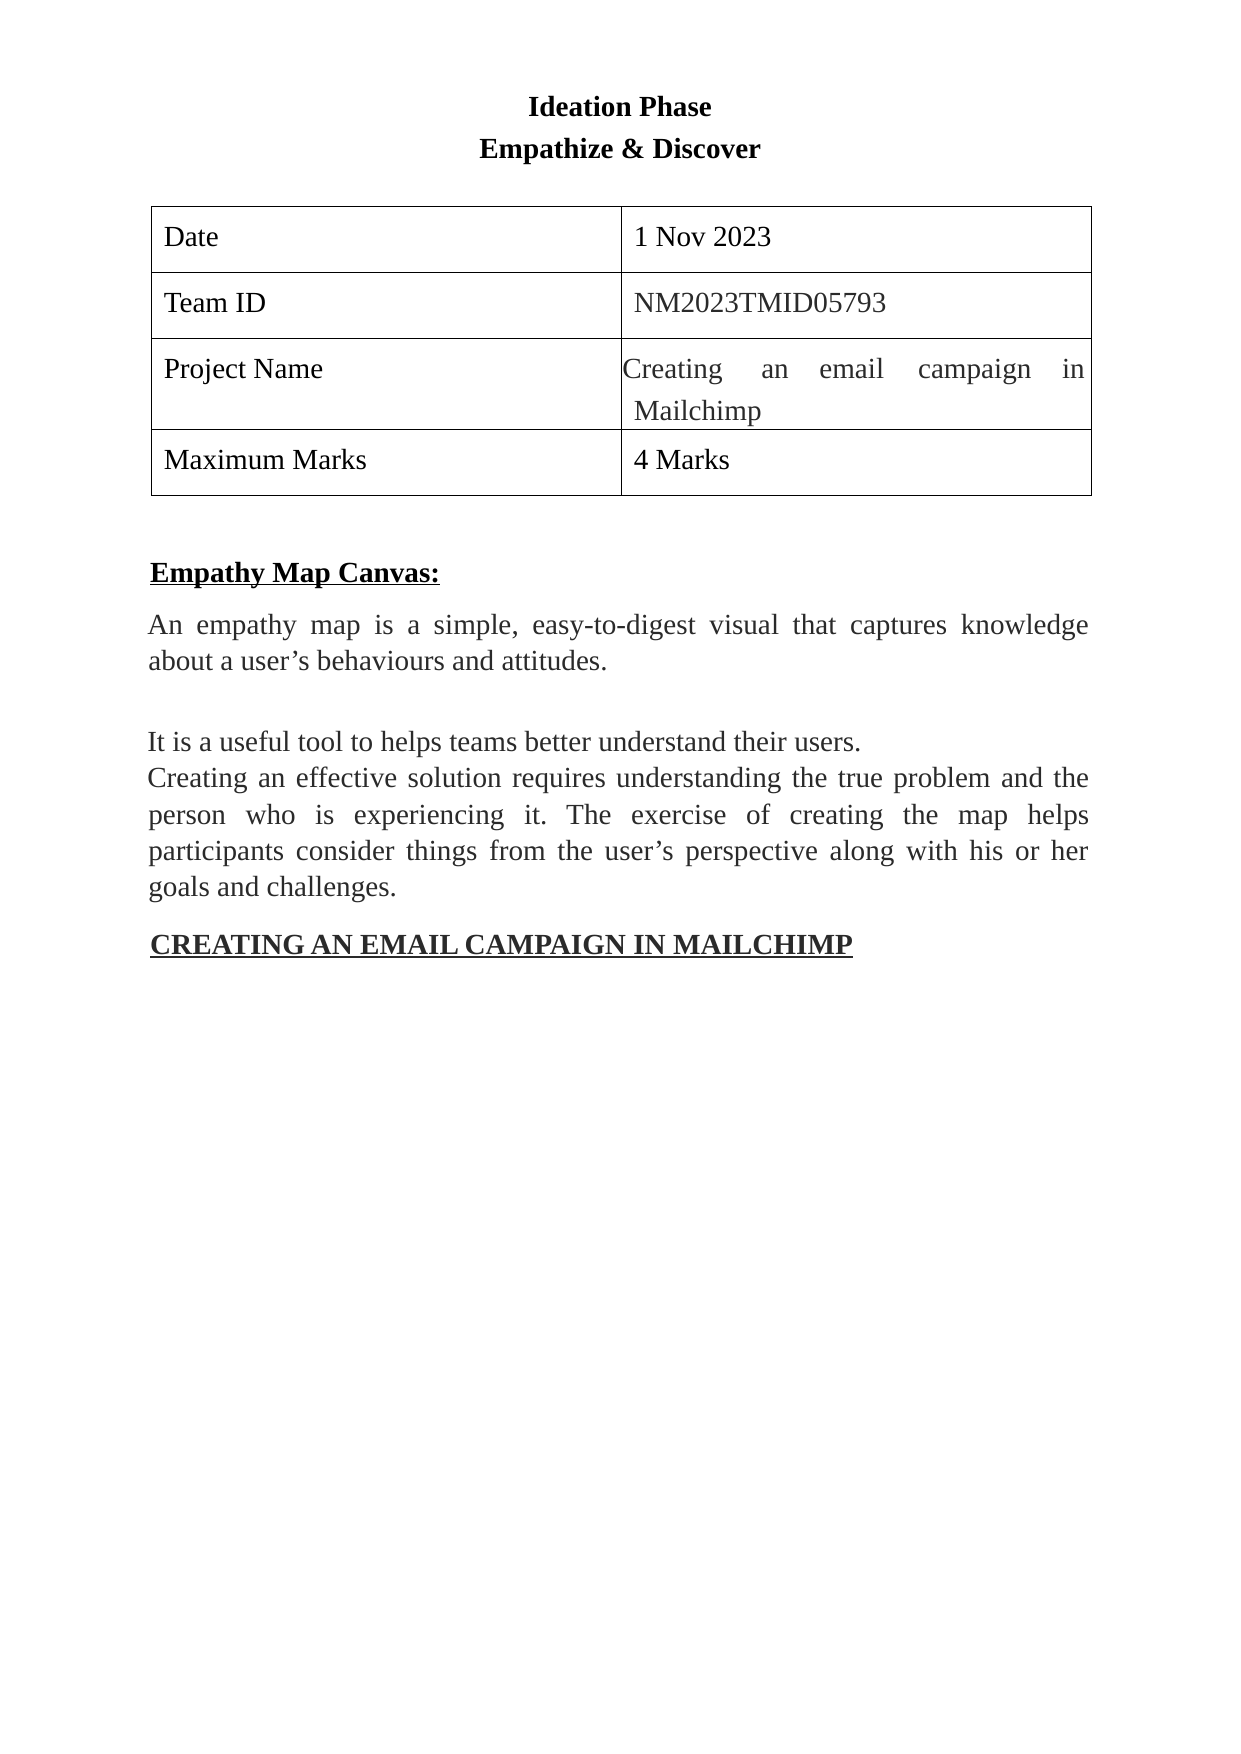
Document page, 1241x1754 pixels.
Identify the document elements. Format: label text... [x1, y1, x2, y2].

text Empathy Map Canvas: [150, 555, 1090, 588]
table_cell [1061, 430, 1091, 495]
table_cell Project Name [152, 339, 621, 429]
text Ideation Phase [150, 89, 1089, 122]
table_header [918, 207, 1061, 272]
table_cell 4 Marks [622, 430, 917, 495]
table_header 1 Nov 2023 [622, 207, 917, 272]
text An empathy map is a simple, easy-to-digest visual that captures knowledge about a user’s behaviours and attitudes. [147, 607, 1090, 677]
table_cell [918, 430, 1061, 495]
table_cell NM2023TMID05793 [622, 273, 917, 338]
text It is a useful tool to helps teams better understand their users. [147, 724, 1090, 758]
text Empathize & Discover [150, 131, 1090, 164]
table_header Date [152, 207, 621, 272]
table_cell [1061, 273, 1091, 338]
table_cell Team ID [152, 273, 621, 338]
table_header [1061, 207, 1091, 272]
table_cell Creating an email Mailchimp [622, 339, 917, 429]
table_cell Maximum Marks [152, 430, 621, 495]
table_cell in [1061, 339, 1091, 429]
text Creating an effective solution requires understanding the true problem and the person who is experiencing it. The exercise of creating the map helps participants consider things from the user’s perspective along with his or her goals and challenges. [147, 761, 1090, 903]
table_cell campaign [918, 339, 1061, 429]
text CREATING AN EMAIL CAMPAIGN IN MAILCHIMP [150, 927, 1090, 961]
table_cell [918, 273, 1061, 338]
